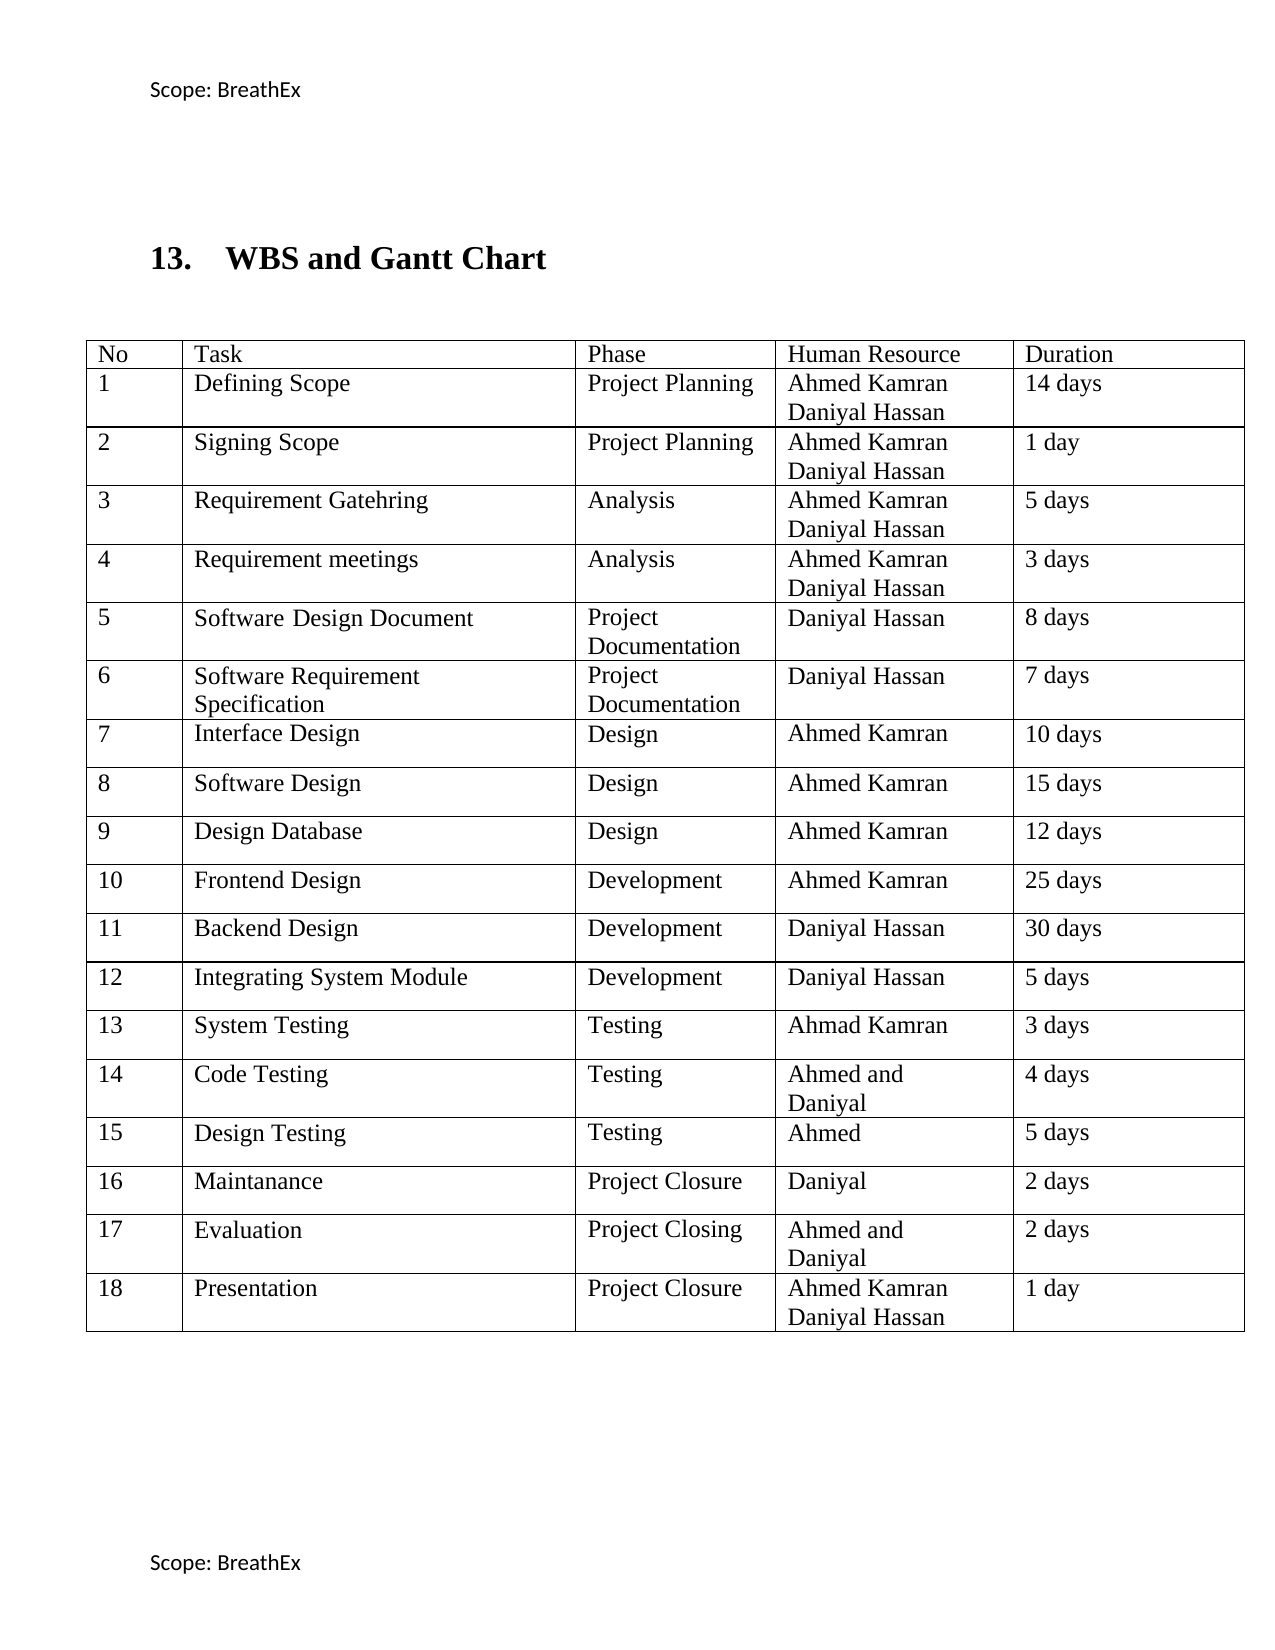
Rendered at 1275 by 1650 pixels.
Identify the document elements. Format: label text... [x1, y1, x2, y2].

table_cell Ahmed Kamran [776, 720, 1013, 767]
table_cell Ahmed Kamran [776, 768, 1013, 816]
table_cell 3 days [1014, 1011, 1244, 1058]
table_cell Interface Design [183, 720, 575, 767]
table_cell Daniyal Hassan [776, 603, 1013, 660]
table_cell Ahmed Kamran [776, 817, 1013, 864]
table_cell 12 [87, 963, 182, 1010]
table_header Human Resource [776, 341, 1013, 368]
table_cell Frontend Design [183, 865, 575, 913]
table_cell 4 [87, 545, 182, 602]
table_cell Development [576, 865, 775, 913]
table_cell 14 [87, 1060, 182, 1117]
table_cell Analysis [576, 486, 775, 543]
table_cell 30 days [1014, 914, 1244, 961]
table_cell Presentation [183, 1274, 575, 1331]
table_cell Design [576, 768, 775, 816]
table_cell Daniyal Hassan [776, 661, 1013, 719]
table_cell Defining Scope [183, 369, 575, 426]
table_cell Maintanance [183, 1167, 575, 1214]
table_cell Software Design [183, 768, 575, 816]
table_cell 6 [87, 661, 182, 719]
table_cell Testing [576, 1118, 775, 1166]
table_cell Ahmad Kamran [776, 1011, 1013, 1058]
table_cell Testing [576, 1060, 775, 1117]
table_cell Design Database [183, 817, 575, 864]
table_cell Project Closing [576, 1215, 775, 1273]
table_cell Signing Scope [183, 428, 575, 485]
table_cell Evaluation [183, 1215, 575, 1273]
table_cell 25 days [1014, 865, 1244, 913]
table_cell 11 [87, 914, 182, 961]
table_cell Software Requirement Specification [183, 661, 575, 719]
table_cell 1 day [1014, 1274, 1244, 1331]
table_cell 8 [87, 768, 182, 816]
subtitle WBS and Gantt Chart [150, 238, 1244, 276]
table_cell Daniyal [776, 1167, 1013, 1214]
table_cell 1 [87, 369, 182, 426]
table_cell Daniyal Hassan [776, 914, 1013, 961]
table_cell 16 [87, 1167, 182, 1214]
table_cell 2 days [1014, 1167, 1244, 1214]
table_cell 8 days [1014, 603, 1244, 660]
table_cell Ahmed Kamran Daniyal Hassan [776, 545, 1013, 602]
table_cell 10 days [1014, 720, 1244, 767]
table_cell Backend Design [183, 914, 575, 961]
table_cell Software Design Document [183, 603, 575, 660]
table_cell Design [576, 817, 775, 864]
table_cell 17 [87, 1215, 182, 1273]
table_cell 3 days [1014, 545, 1244, 602]
table_cell Ahmed Kamran Daniyal Hassan [776, 1274, 1013, 1331]
table_header Task [183, 341, 575, 368]
table_cell 1 day [1014, 428, 1244, 485]
table_cell Ahmed Kamran Daniyal Hassan [776, 369, 1013, 426]
table_cell Project Planning [576, 428, 775, 485]
table_cell Requirement meetings [183, 545, 575, 602]
table_cell Ahmed Kamran Daniyal Hassan [776, 428, 1013, 485]
table_cell 14 days [1014, 369, 1244, 426]
table_cell 9 [87, 817, 182, 864]
table_cell 7 days [1014, 661, 1244, 719]
table_cell Development [576, 914, 775, 961]
table_cell Project Documentation [576, 661, 775, 719]
table_cell 18 [87, 1274, 182, 1331]
table_cell 5 days [1014, 963, 1244, 1010]
table_cell Ahmed and Daniyal [776, 1060, 1013, 1117]
table_cell Design [576, 720, 775, 767]
table_cell Ahmed [776, 1118, 1013, 1166]
table_cell Project Closure [576, 1274, 775, 1331]
table_cell Integrating System Module [183, 963, 575, 1010]
table_header Phase [576, 341, 775, 368]
table_cell 15 [87, 1118, 182, 1166]
table_cell 4 days [1014, 1060, 1244, 1117]
table_cell Requirement Gatehring [183, 486, 575, 543]
table_header Duration [1014, 341, 1244, 368]
table_cell Ahmed Kamran [776, 865, 1013, 913]
table_cell 2 [87, 428, 182, 485]
table_cell 5 [87, 603, 182, 660]
table_cell 15 days [1014, 768, 1244, 816]
table_cell Analysis [576, 545, 775, 602]
table_cell Ahmed Kamran Daniyal Hassan [776, 486, 1013, 543]
table_cell 7 [87, 720, 182, 767]
table_cell 5 days [1014, 486, 1244, 543]
table_cell Design Testing [183, 1118, 575, 1166]
table_cell 3 [87, 486, 182, 543]
table_cell Ahmed and Daniyal [776, 1215, 1013, 1273]
table_cell Project Documentation [576, 603, 775, 660]
table_cell Development [576, 963, 775, 1010]
table_cell 2 days [1014, 1215, 1244, 1273]
table_cell Code Testing [183, 1060, 575, 1117]
table_cell Project Closure [576, 1167, 775, 1214]
table_cell Testing [576, 1011, 775, 1058]
table_cell 10 [87, 865, 182, 913]
table_cell 13 [87, 1011, 182, 1058]
table_cell 5 days [1014, 1118, 1244, 1166]
table_cell System Testing [183, 1011, 575, 1058]
table_cell Project Planning [576, 369, 775, 426]
table_header No [87, 341, 182, 368]
table_cell Daniyal Hassan [776, 963, 1013, 1010]
table_cell 12 days [1014, 817, 1244, 864]
